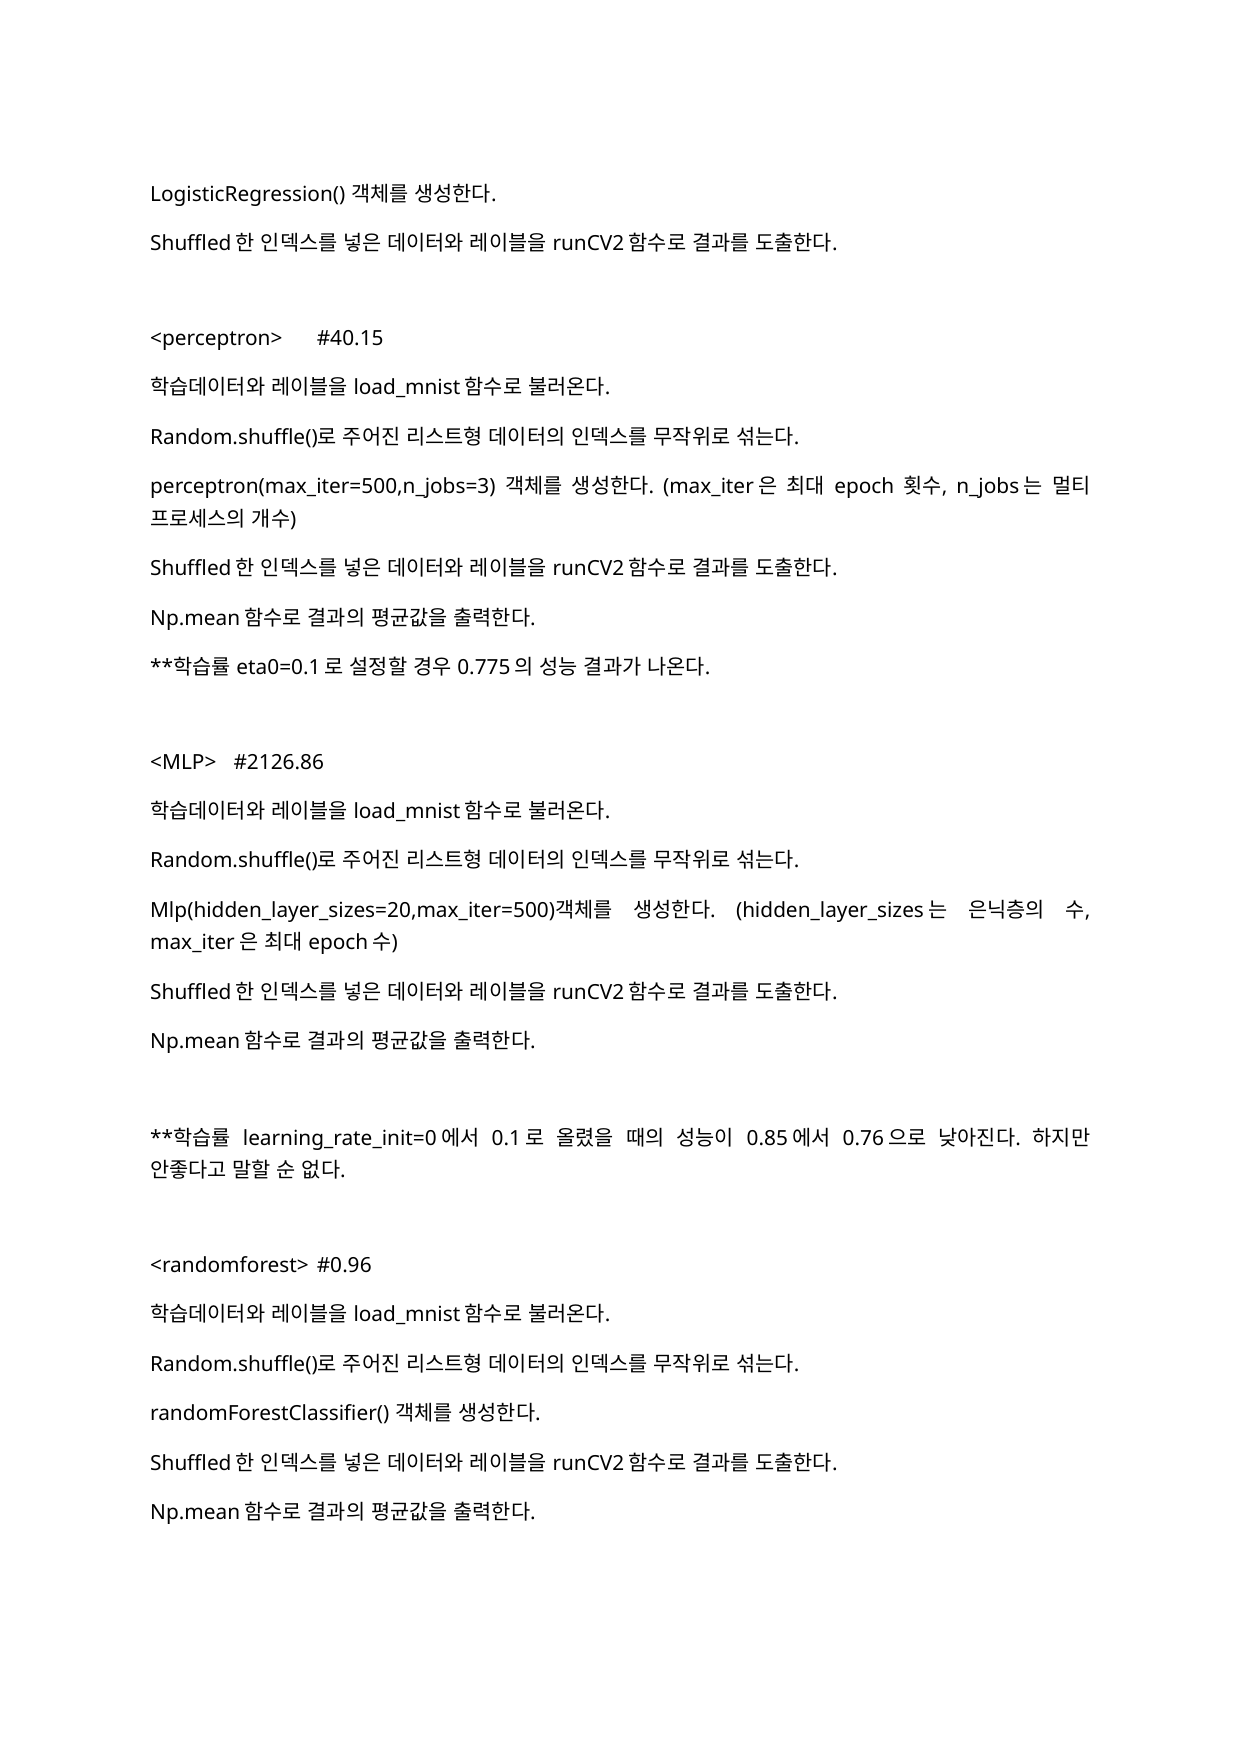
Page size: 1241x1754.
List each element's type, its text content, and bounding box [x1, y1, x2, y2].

text Mlp(hidden_layer_sizes=20,max_iter=500)객체를 생성한다. (hidden_layer_sizes는 은닉층의 수, max_iter은 최대 epoch수) [150, 893, 1090, 956]
text <randomforest> #0.96 [150, 1250, 1090, 1279]
text 학습데이터와 레이블을 load_mnist함수로 불러온다. [150, 1298, 1090, 1328]
text randomForestClassifier() 객체를 생성한다. [150, 1396, 1090, 1427]
text Shuffled한 인덱스를 넣은 데이터와 레이블을 runCV2함수로 결과를 도출한다. [150, 551, 1090, 582]
text perceptron(max_iter=500,n_jobs=3) 객체를 생성한다. (max_iter은 최대 epoch 횟수, n_jobs는 멀티 프로세스의 개수) [150, 469, 1090, 532]
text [150, 1446, 1090, 1476]
text Np.mean함수로 결과의 평균값을 출력한다. [150, 601, 1090, 631]
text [150, 420, 1090, 450]
text LogisticRegression() 객체를 생성한다. [150, 177, 1090, 207]
text Random.shuffle()로 주어진 리스트형 데이터의 인덱스를 무작위로 섞는다. [150, 843, 1090, 874]
text 학습데이터와 레이블을 load_mnist함수로 불러온다. [150, 794, 1090, 824]
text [150, 1347, 1090, 1377]
text Shuffled한 인덱스를 넣은 데이터와 레이블을 runCV2함수로 결과를 도출한다. [150, 227, 1090, 257]
text **학습률 learning_rate_init=0에서 0.1로 올렸을 때의 성능이 0.85에서 0.76으로 낮아진다. 하지만 안좋다고 말할 순 없다. [150, 1121, 1090, 1184]
text Shuffled한 인덱스를 넣은 데이터와 레이블을 runCV2함수로 결과를 도출한다. [150, 975, 1090, 1005]
text <MLP> #2126.86 [150, 747, 1090, 775]
text Np.mean함수로 결과의 평균값을 출력한다. [150, 1495, 1090, 1525]
text Np.mean함수로 결과의 평균값을 출력한다. [150, 1024, 1090, 1054]
text **학습률 eta0=0.1로 설정할 경우 0.775의 성능 결과가 나온다. [150, 650, 1090, 680]
text <perceptron> #40.15 [150, 323, 1090, 352]
text 학습데이터와 레이블을 load_mnist함수로 불러온다. [150, 371, 1090, 401]
